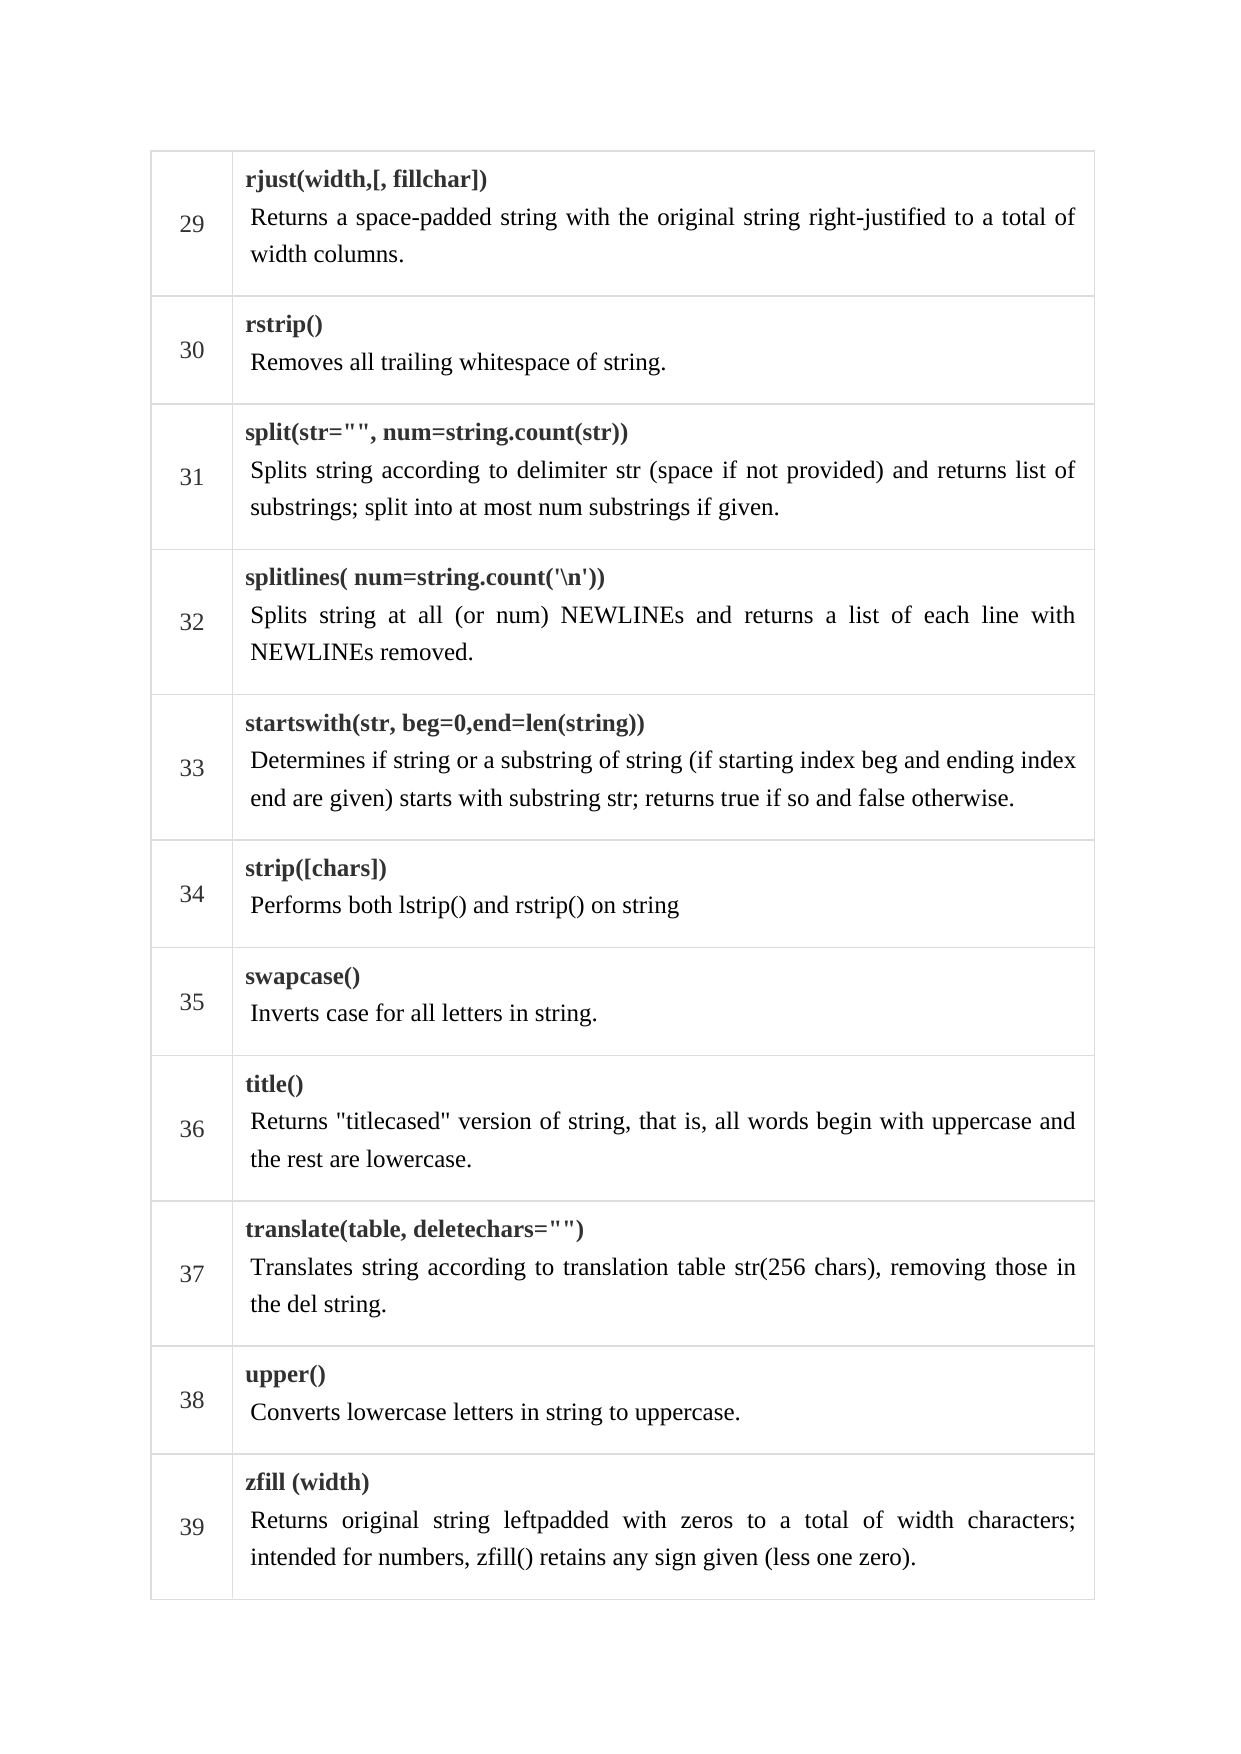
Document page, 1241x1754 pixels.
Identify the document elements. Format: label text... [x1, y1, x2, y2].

table_cell 36 [152, 1056, 232, 1200]
table_cell startswith(str, beg=0,end=len(string)) Determines if string or a substring of string (if starting index beg and ending index end are given) starts with substring str; returns true if so and false otherwise. [233, 695, 1094, 839]
table_cell 30 [152, 297, 232, 403]
table_cell rstrip() Removes all trailing whitespace of string. [233, 297, 1094, 403]
table_cell zfill (width) Returns original string leftpadded with zeros to a total of width characters; intended for numbers, zfill() retains any sign given (less one zero). [233, 1455, 1094, 1598]
table_cell 35 [152, 948, 232, 1055]
table_cell title() Returns "titlecased" version of string, that is, all words begin with uppercase and the rest are lowercase. [233, 1056, 1094, 1200]
table_cell swapcase() Inverts case for all letters in string. [233, 948, 1094, 1055]
table_cell 31 [152, 405, 232, 548]
table_cell 29 [152, 152, 232, 295]
table_cell 34 [152, 841, 232, 947]
table_cell 38 [152, 1347, 232, 1453]
table_cell rjust(width,[, fillchar]) Returns a space-padded string with the original string right-justified to a total of width columns. [233, 152, 1094, 295]
table_cell split(str="", num=string.count(str)) Splits string according to delimiter str (space if not provided) and returns list of substrings; split into at most num substrings if given. [233, 405, 1094, 548]
table_cell translate(table, deletechars="") Translates string according to translation table str(256 chars), removing those in the del string. [233, 1202, 1094, 1345]
table_cell 32 [152, 550, 232, 694]
table_cell upper() Converts lowercase letters in string to uppercase. [233, 1347, 1094, 1453]
table_cell 39 [152, 1455, 232, 1598]
table_cell strip([chars]) Performs both lstrip() and rstrip() on string [233, 841, 1094, 947]
table_cell 33 [152, 695, 232, 839]
table_cell splitlines( num=string.count('\n')) Splits string at all (or num) NEWLINEs and returns a list of each line with NEWLINEs removed. [233, 550, 1094, 694]
table_cell 37 [152, 1202, 232, 1345]
